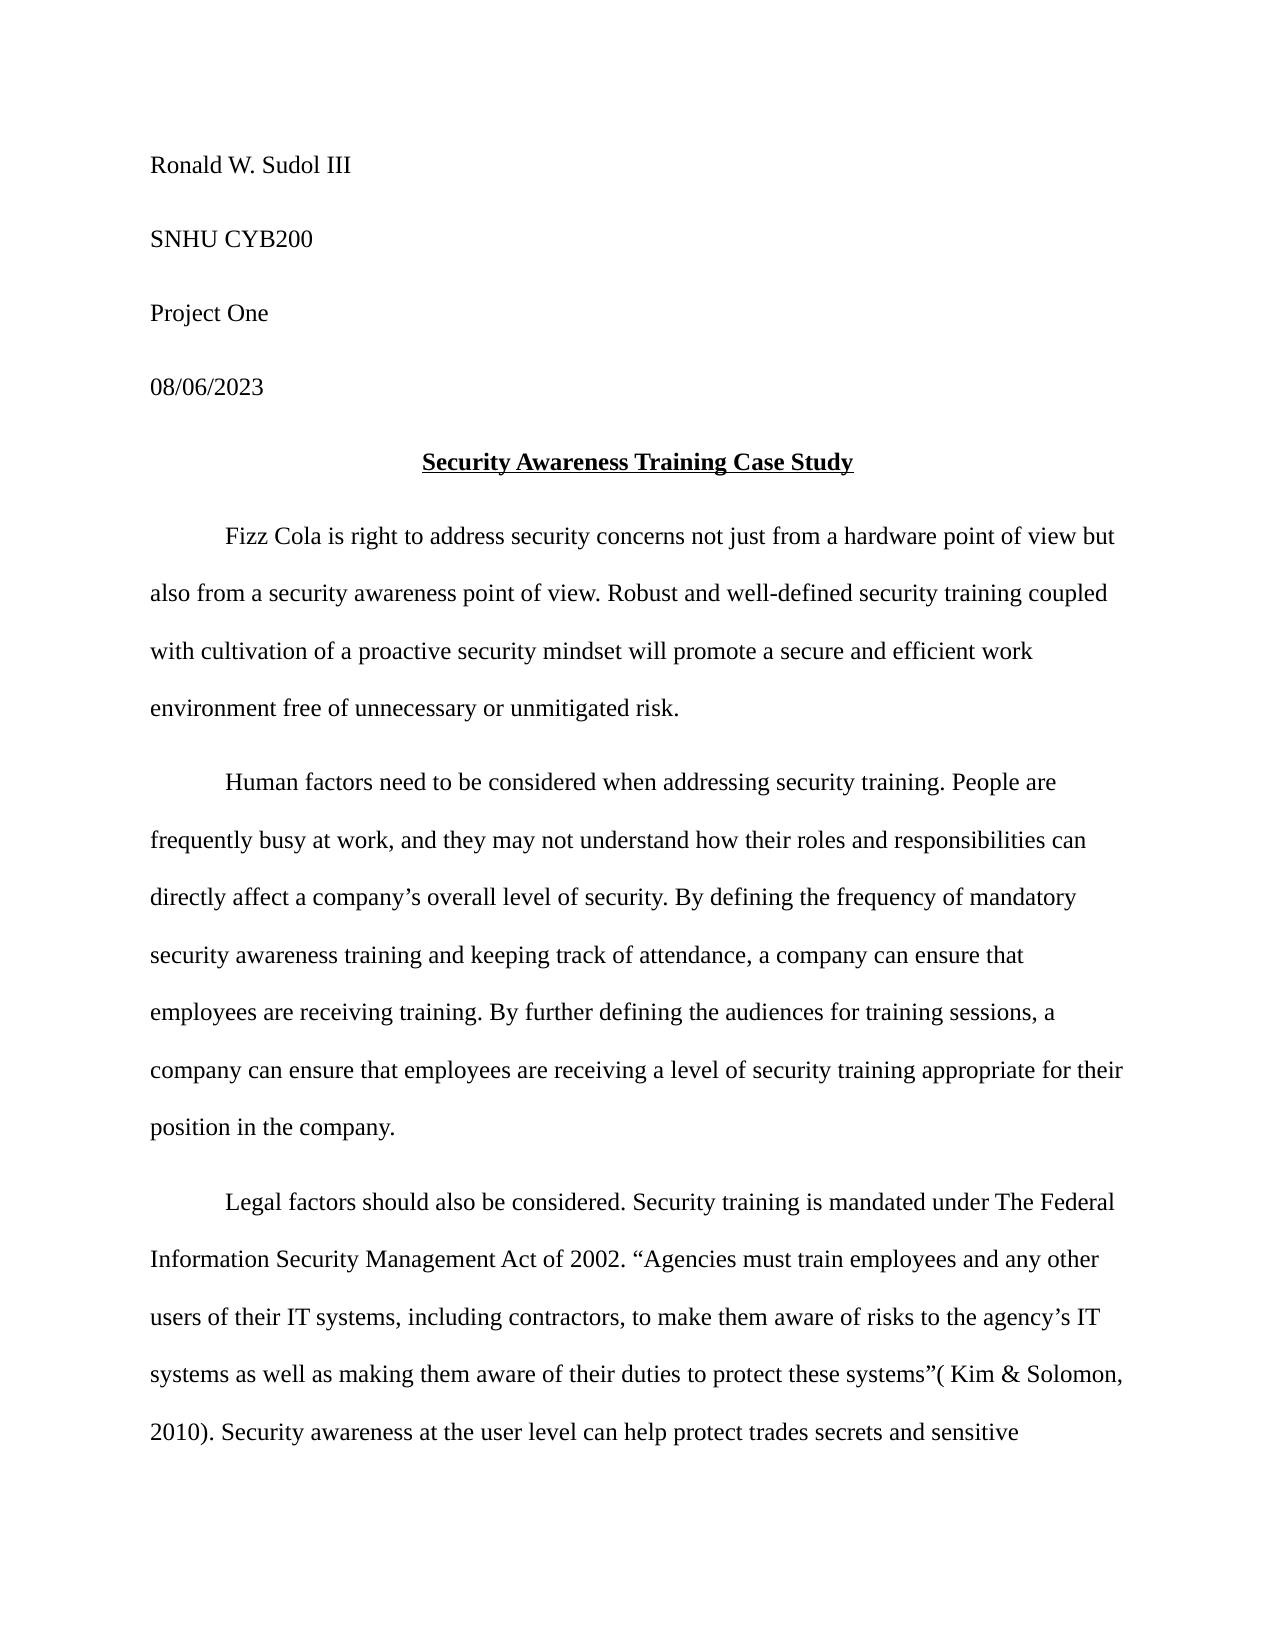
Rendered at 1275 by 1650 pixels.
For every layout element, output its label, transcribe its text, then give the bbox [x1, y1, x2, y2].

text Fizz Cola is right to address security concerns not just from a hardware point of view but also from a security awareness point of view. Robust and well-defined security training coupled with cultivation of a proactive security mindset will promote a secure and efficient work environment free of unnecessary or unmitigated risk. [150, 521, 1125, 722]
text Security Awareness Training Case Study [150, 447, 1125, 475]
text SNHU CYB200 [150, 224, 1125, 253]
text Ronald W. Sudol III [150, 150, 1125, 179]
text 08/06/2023 [150, 372, 1125, 401]
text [150, 1187, 1125, 1446]
text Human factors need to be considered when addressing security training. People are frequently busy at work, and they may not understand how their roles and responsibilities can directly affect a company’s overall level of security. By defining the frequency of mandatory security awareness training and keeping track of attendance, a company can ensure that employees are receiving training. By further defining the audiences for training sessions, a company can ensure that employees are receiving a level of security training appropriate for their position in the company. [150, 767, 1125, 1141]
text Project One [150, 298, 1125, 327]
